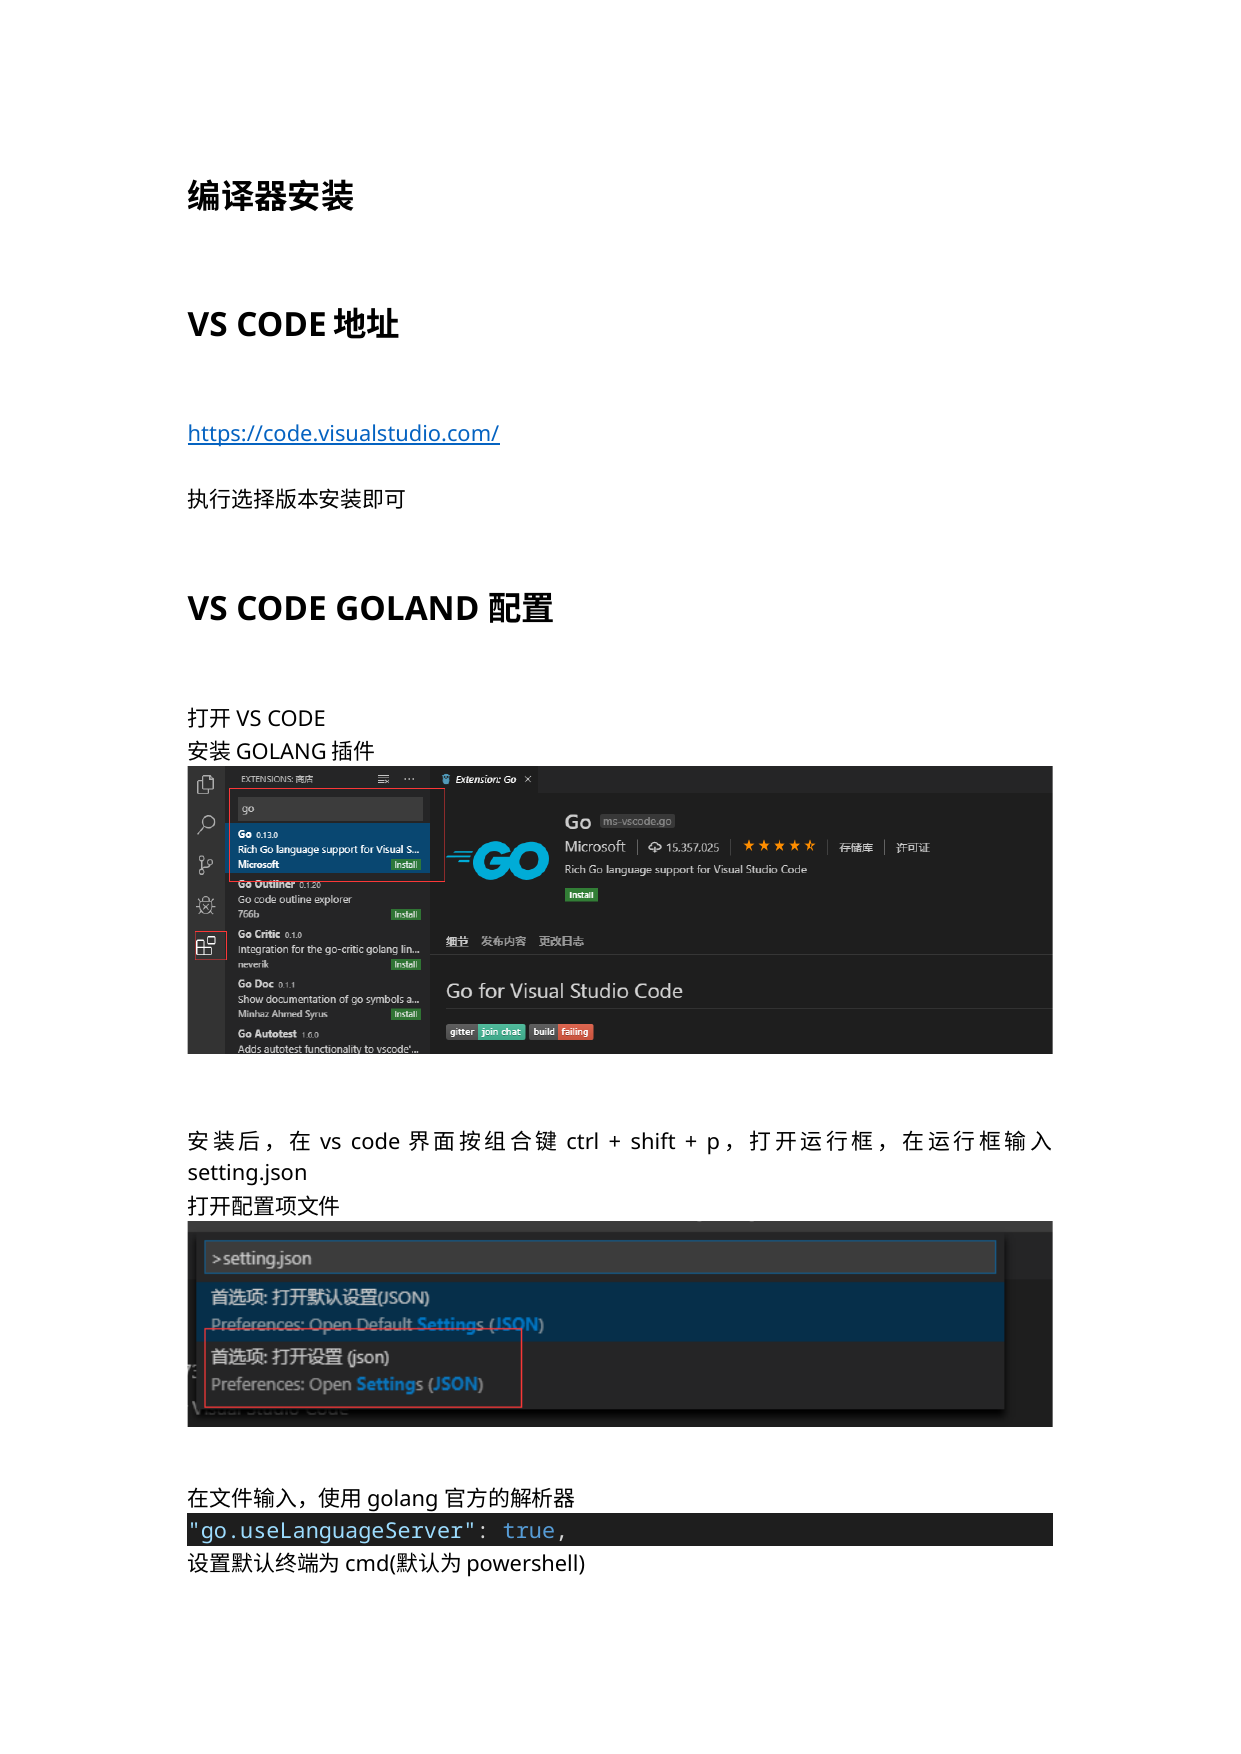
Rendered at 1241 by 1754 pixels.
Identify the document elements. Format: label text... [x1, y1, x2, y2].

text 打开 VS CODE [187, 701, 1053, 733]
text 打开配置项文件 [187, 1188, 1053, 1221]
subtitle VS CODE GOLAND 配置 [187, 574, 1053, 639]
subtitle VS CODE地址 [187, 289, 1053, 354]
text "go.useLanguageServer": true, [187, 1513, 1053, 1546]
text 在文件输入，使用golang 官方的解析器 [187, 1481, 1053, 1513]
picture [187, 1221, 1053, 1427]
picture [187, 766, 1053, 1054]
text https://code.visualstudio.com/ [187, 417, 1053, 449]
text 执行选择版本安装即可 [187, 482, 1053, 514]
text 设置默认终端为cmd(默认为powershell) [187, 1546, 1053, 1578]
text 安装GOLANG插件 [187, 733, 1053, 766]
subtitle 编译器安装 [187, 162, 1053, 227]
text 安装后，在vs code界面按组合键ctrl + shift + p，打开运行框，在运行框输入setting.json [187, 1123, 1053, 1188]
